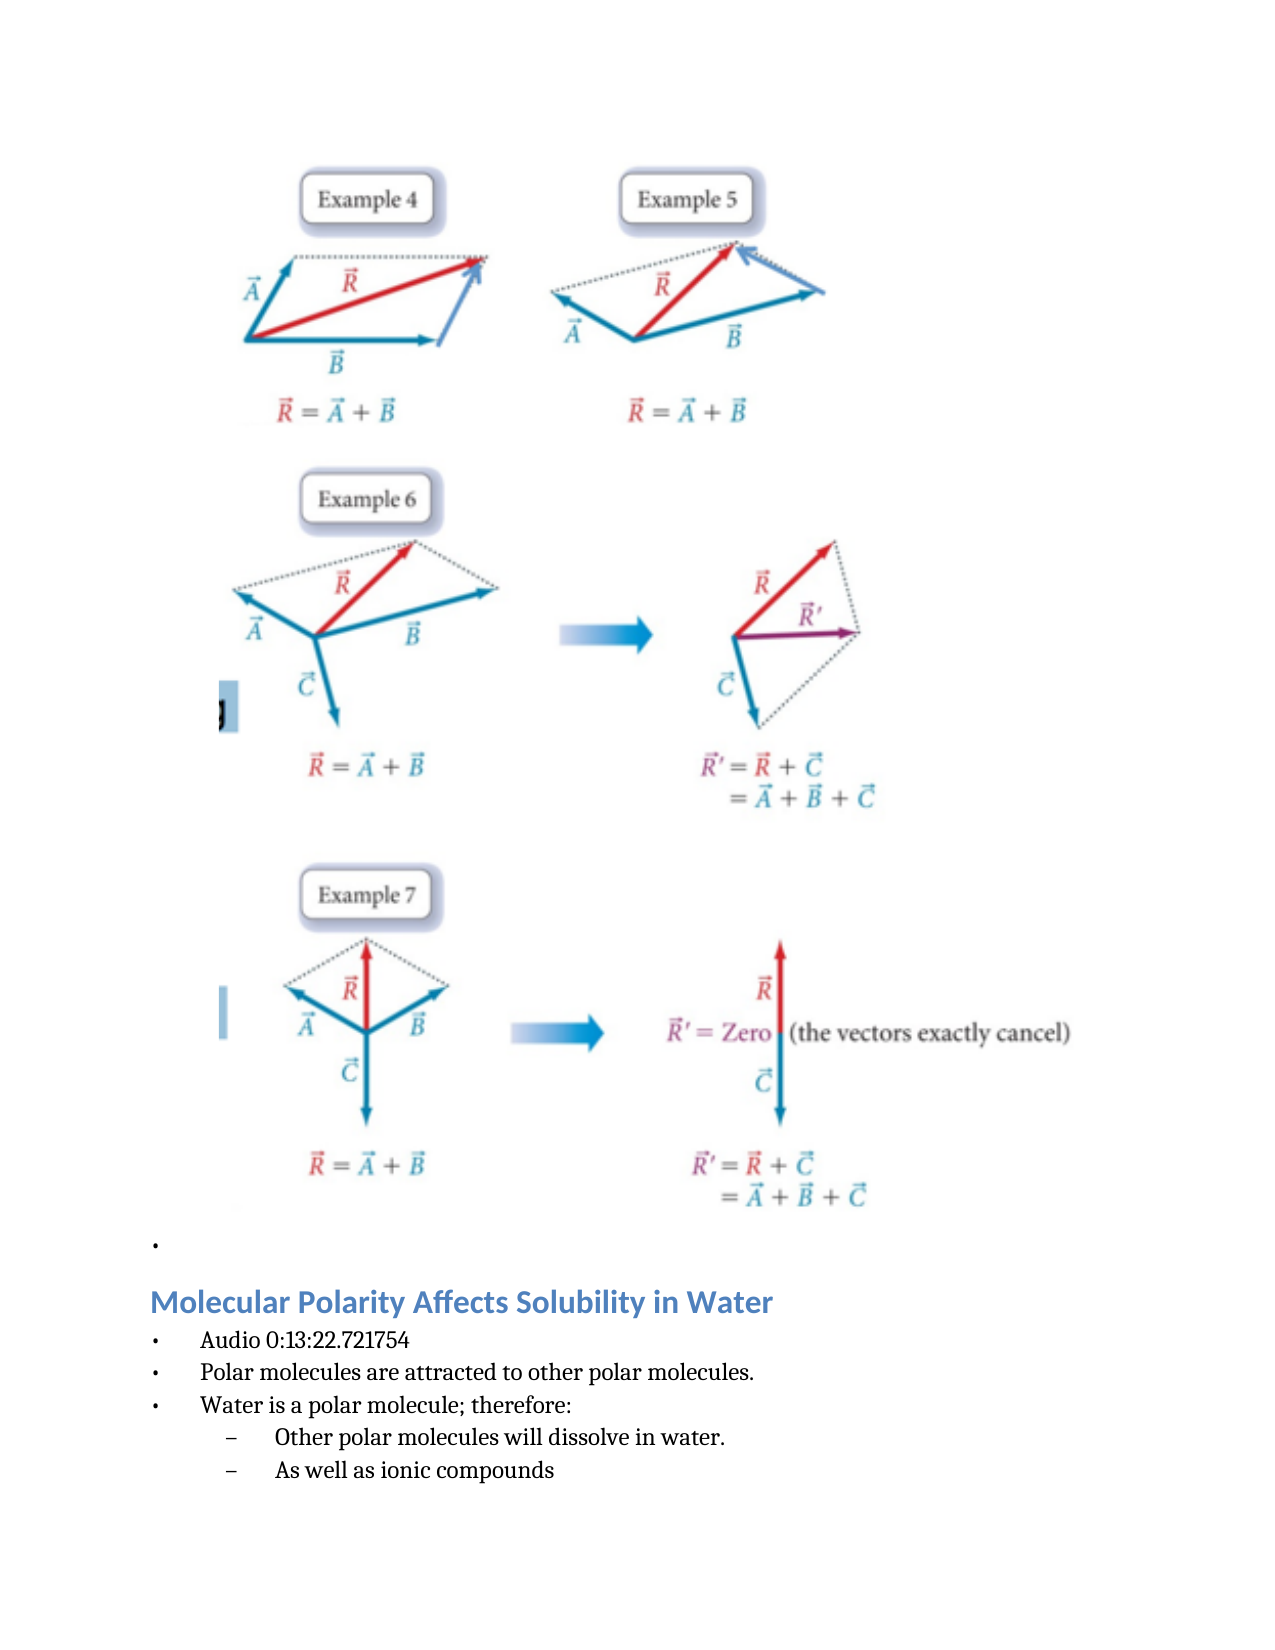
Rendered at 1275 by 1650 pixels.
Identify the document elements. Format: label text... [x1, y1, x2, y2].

list Polar molecules are attracted to other polar molecules. [150, 1358, 1125, 1387]
list Other polar molecules will dissolve in water. [225, 1423, 1125, 1452]
list Water is a polar molecule; therefore: [150, 1391, 1125, 1419]
picture [218, 150, 1094, 1254]
subtitle Molecular Polarity Affects Solubility in Water [150, 1281, 1125, 1322]
list As well as ionic compounds [225, 1456, 1125, 1484]
list Audio 0:13:22.721754 [150, 1326, 1125, 1354]
